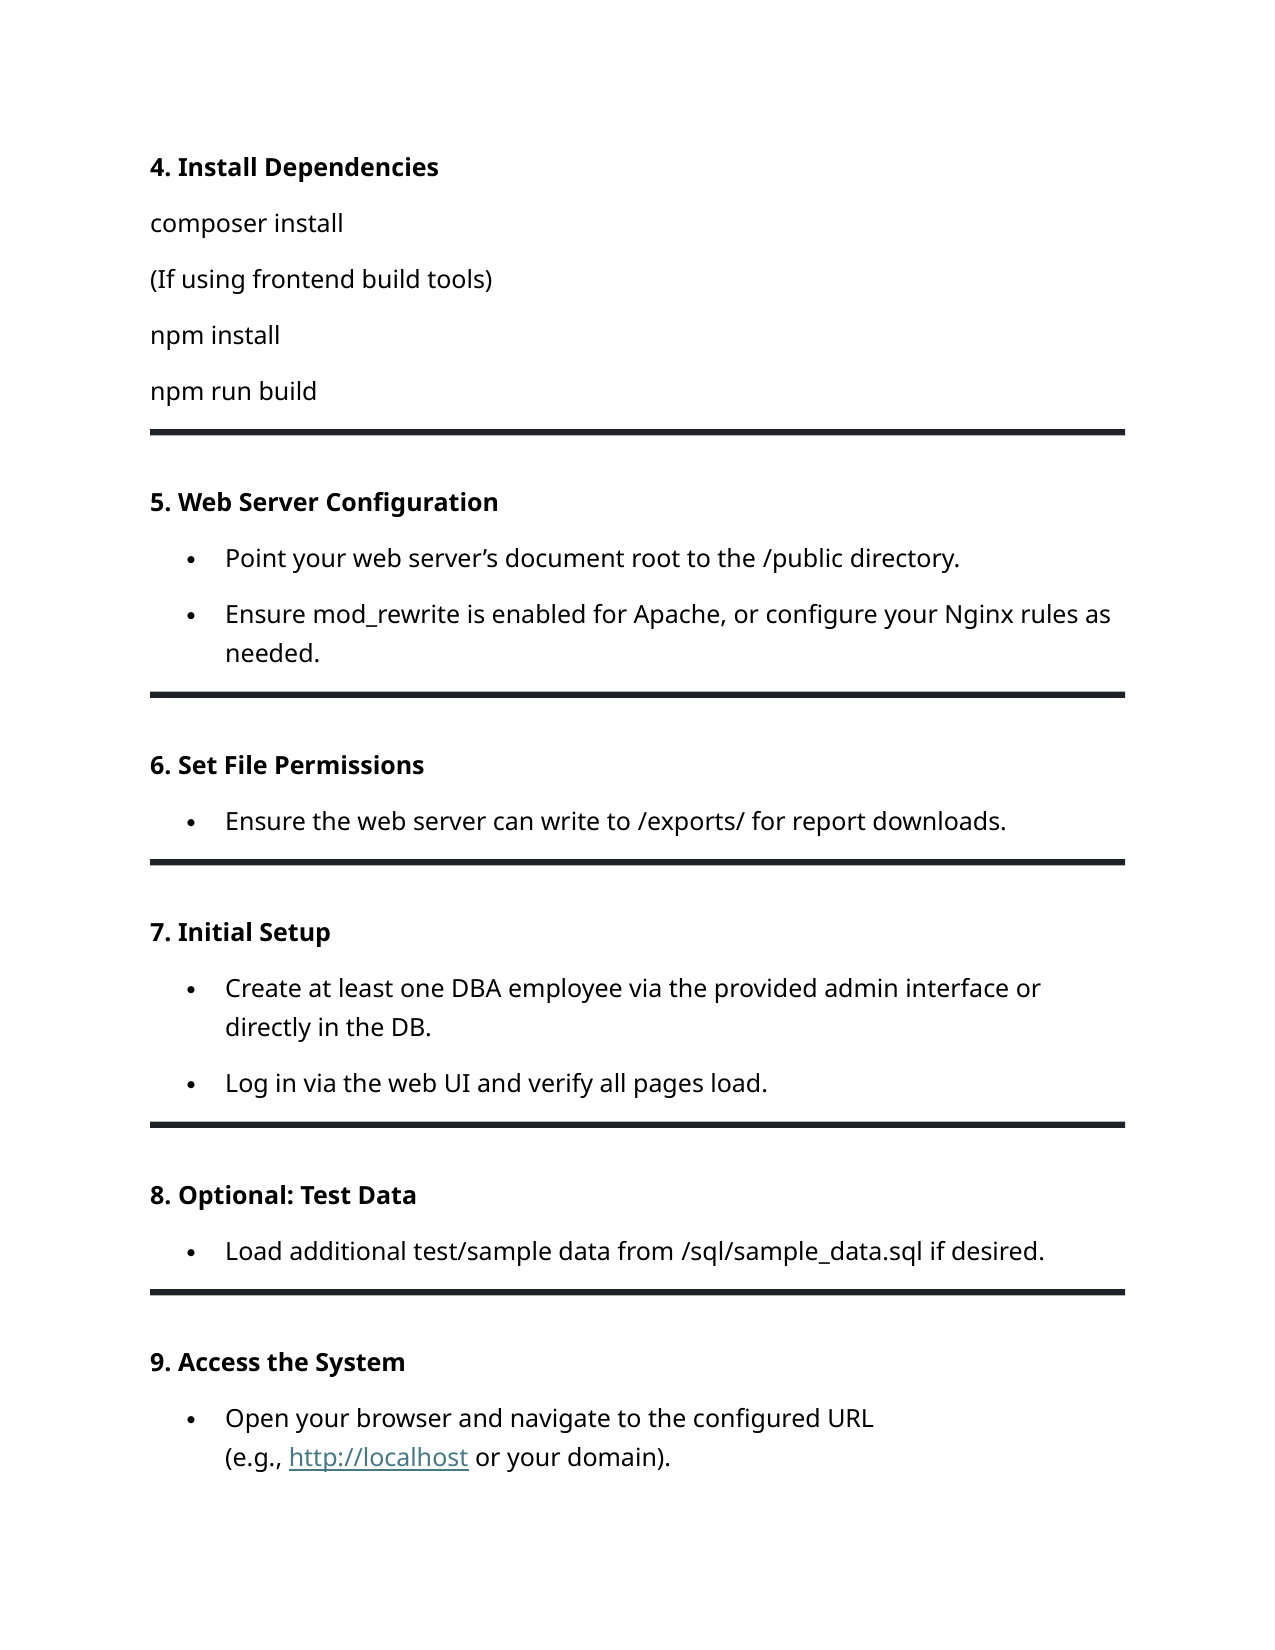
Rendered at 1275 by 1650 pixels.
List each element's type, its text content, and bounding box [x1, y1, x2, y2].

list Load additional test/sample data from /sql/sample_data.sql if desired. [187, 1233, 1125, 1267]
text 7. Initial Setup [150, 915, 1125, 949]
text 5. Web Server Configuration [150, 485, 1125, 519]
text 8. Optional: Test Data [150, 1177, 1125, 1212]
list Open your browser and navigate to the configured URL (e.g., http://localhost or your domain). [187, 1401, 1125, 1474]
text 4. Install Dependencies [150, 150, 1125, 184]
text 6. Set File Permissions [150, 747, 1125, 782]
text 9. Access the System [150, 1345, 1125, 1379]
list Point your web server’s document root to the /public directory. [187, 541, 1125, 575]
list Create at least one DBA employee via the provided admin interface or directly in the DB. [187, 971, 1125, 1044]
list Ensure the web server can write to /exports/ for report downloads. [187, 803, 1125, 837]
text composer install [150, 206, 1125, 240]
list Ensure mod_rewrite is enabled for Apache, or configure your Nginx rules as needed. [187, 597, 1125, 670]
text npm run build [150, 373, 1125, 407]
list Log in via the web UI and verify all pages load. [187, 1066, 1125, 1100]
text (If using frontend build tools) [150, 262, 1125, 296]
text npm install [150, 317, 1125, 352]
